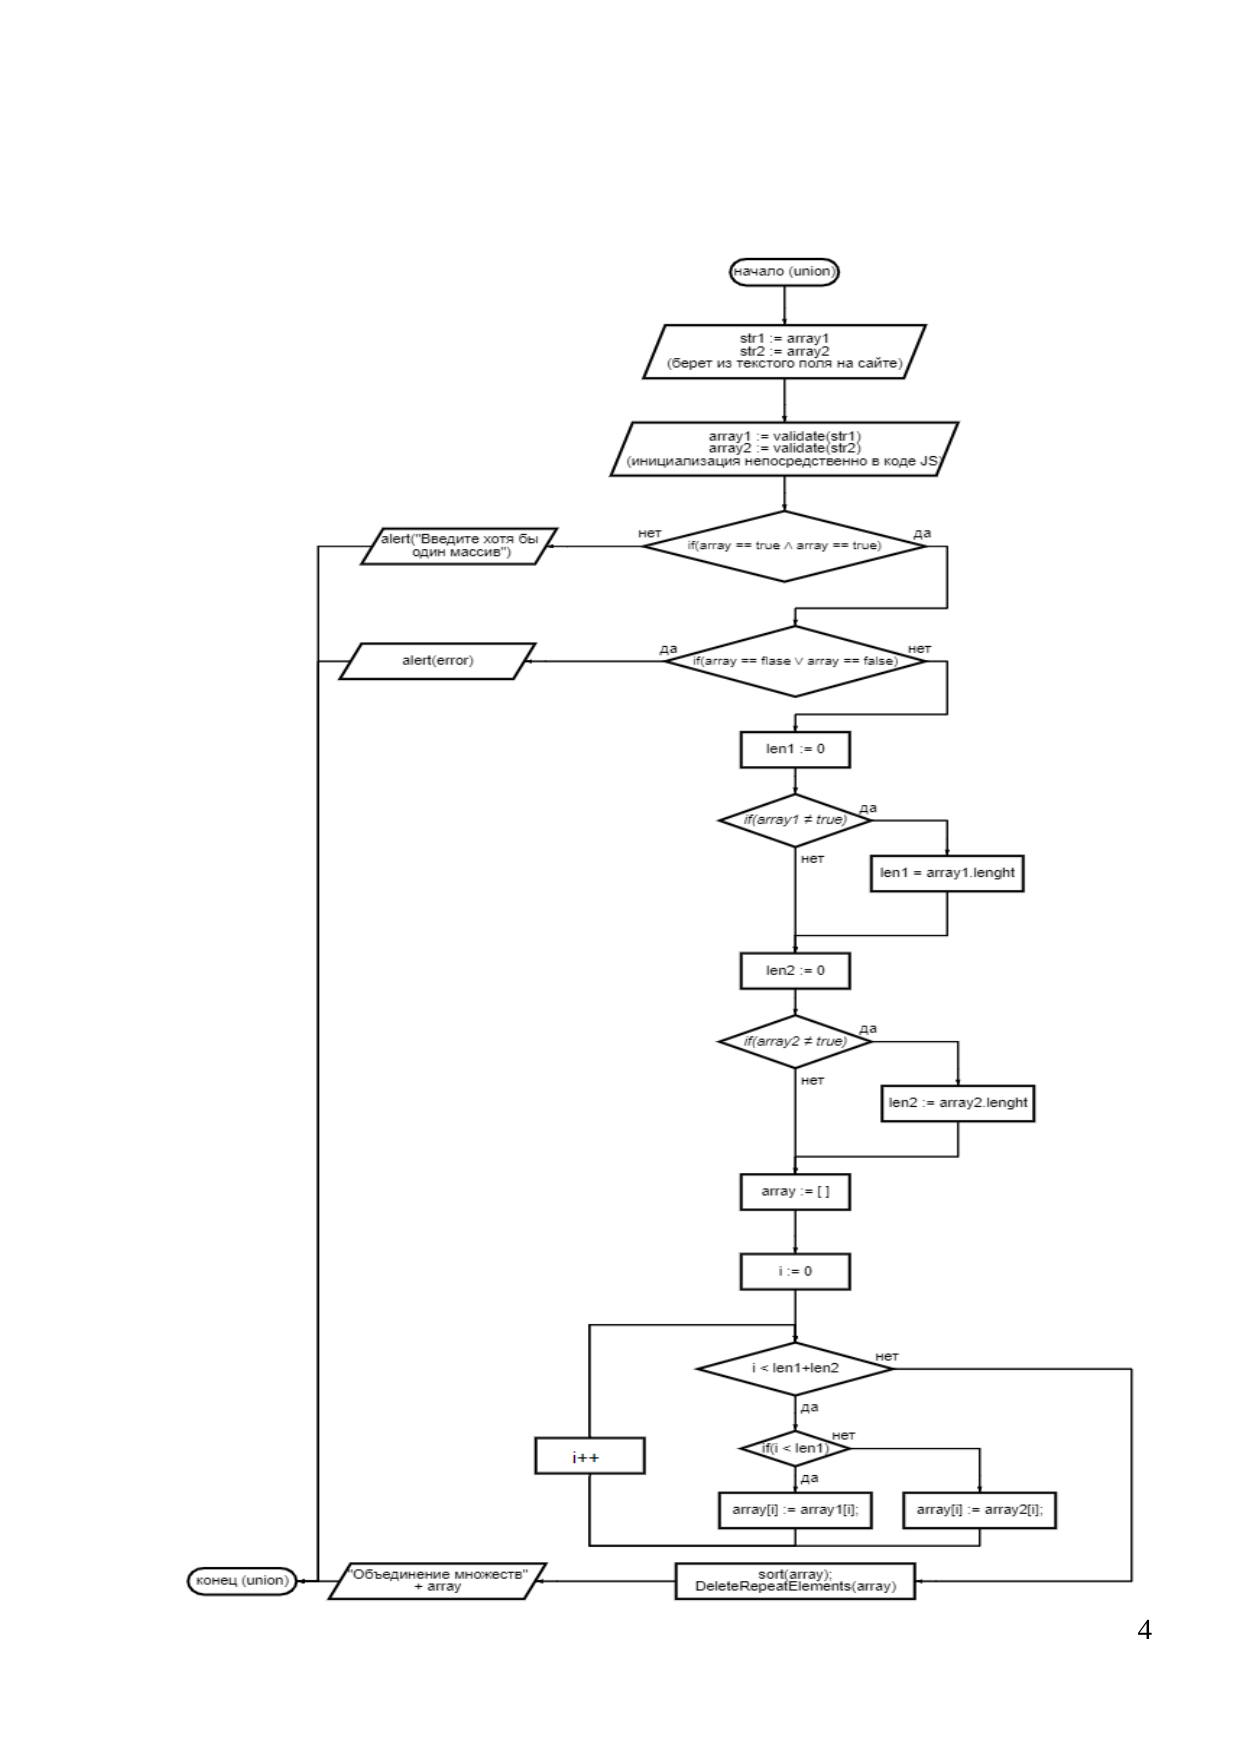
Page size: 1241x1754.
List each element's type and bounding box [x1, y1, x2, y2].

picture [172, 232, 1151, 1606]
